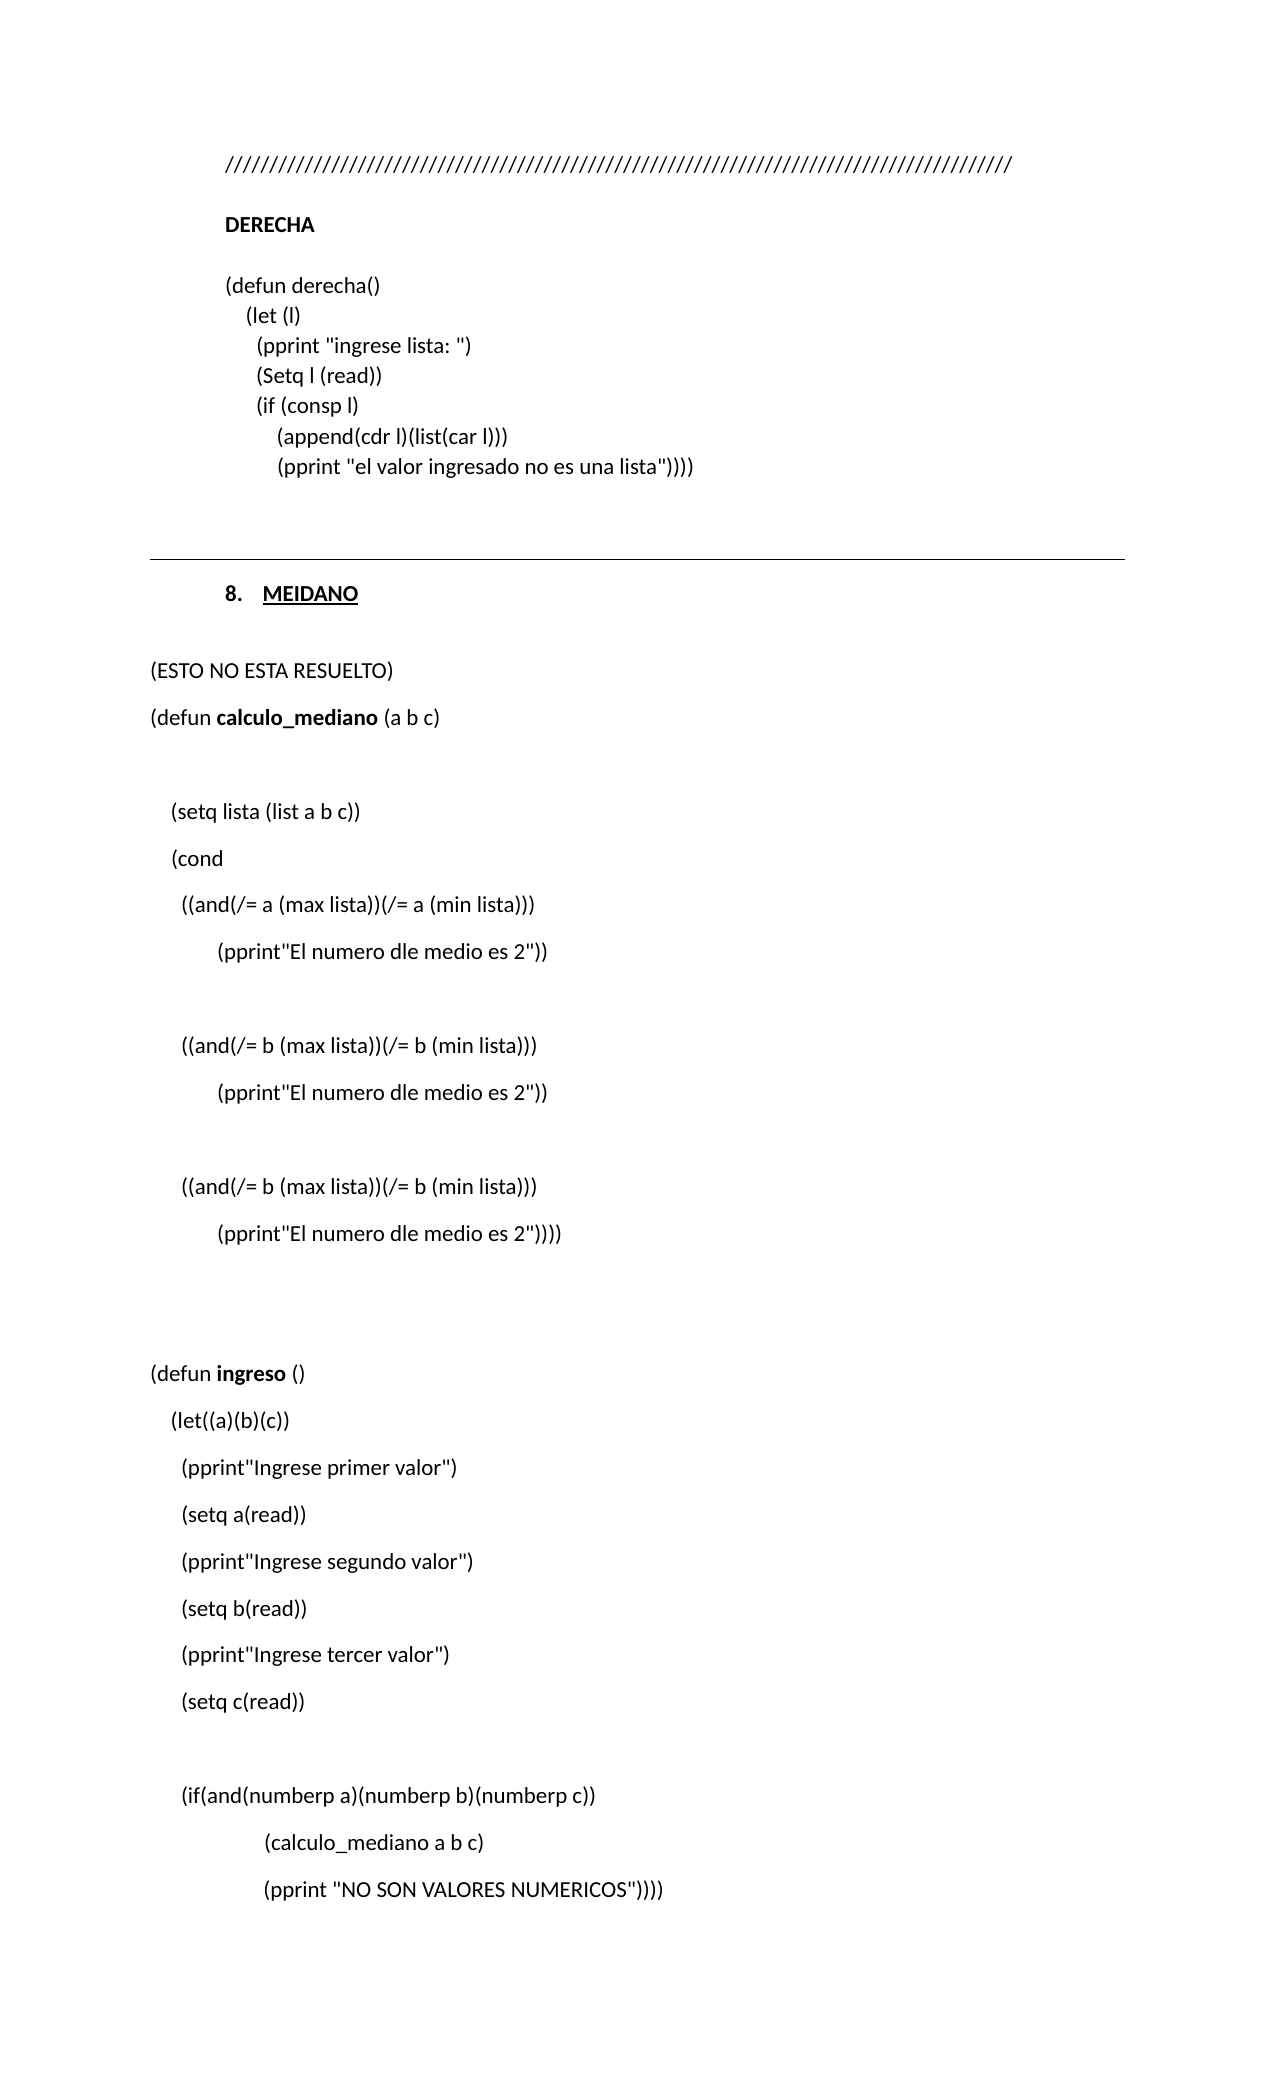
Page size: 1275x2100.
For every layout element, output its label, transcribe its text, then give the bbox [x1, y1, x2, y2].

list (pprint "ingrese lista: ") [225, 331, 1125, 359]
text (ESTO NO ESTA RESUELTO) [150, 656, 1125, 684]
text (let((a)(b)(c)) [150, 1406, 1125, 1434]
text (defun ingreso () [150, 1359, 1125, 1387]
text ((and(/= b (max lista))(/= b (min lista))) [150, 1031, 1125, 1059]
text ((and(/= a (max lista))(/= a (min lista))) [150, 891, 1125, 919]
list DERECHA [225, 210, 1125, 238]
text (setq c(read)) [150, 1687, 1125, 1716]
text (pprint"El numero dle medio es 2")) [150, 937, 1125, 966]
text (pprint"Ingrese segundo valor") [150, 1547, 1125, 1575]
text (calculo_mediano a b c) [150, 1828, 1125, 1856]
text (setq a(read)) [150, 1500, 1125, 1528]
list (pprint "el valor ingresado no es una lista")))) [225, 452, 1125, 480]
list MEIDANO [225, 579, 1125, 607]
list (let (l) [225, 301, 1125, 329]
list (defun derecha() [225, 271, 1125, 299]
text (setq lista (list a b c)) [150, 797, 1125, 825]
text (setq b(read)) [150, 1594, 1125, 1622]
list (if (consp l) [225, 392, 1125, 420]
list ///////////////////////////////////////////////////////////////////////////////////////// [225, 150, 1125, 178]
text ((and(/= b (max lista))(/= b (min lista))) [150, 1172, 1125, 1200]
text (pprint"El numero dle medio es 2")) [150, 1078, 1125, 1106]
text (pprint"Ingrese tercer valor") [150, 1641, 1125, 1669]
text (defun calculo_mediano (a b c) [150, 703, 1125, 731]
text (pprint "NO SON VALORES NUMERICOS")))) [150, 1875, 1125, 1903]
text (pprint"El numero dle medio es 2")))) [150, 1219, 1125, 1247]
text (pprint"Ingrese primer valor") [150, 1453, 1125, 1481]
list (append(cdr l)(list(car l))) [225, 422, 1125, 450]
list (Setq l (read)) [225, 361, 1125, 389]
text (cond [150, 844, 1125, 872]
text (if(and(numberp a)(numberp b)(numberp c)) [150, 1781, 1125, 1809]
